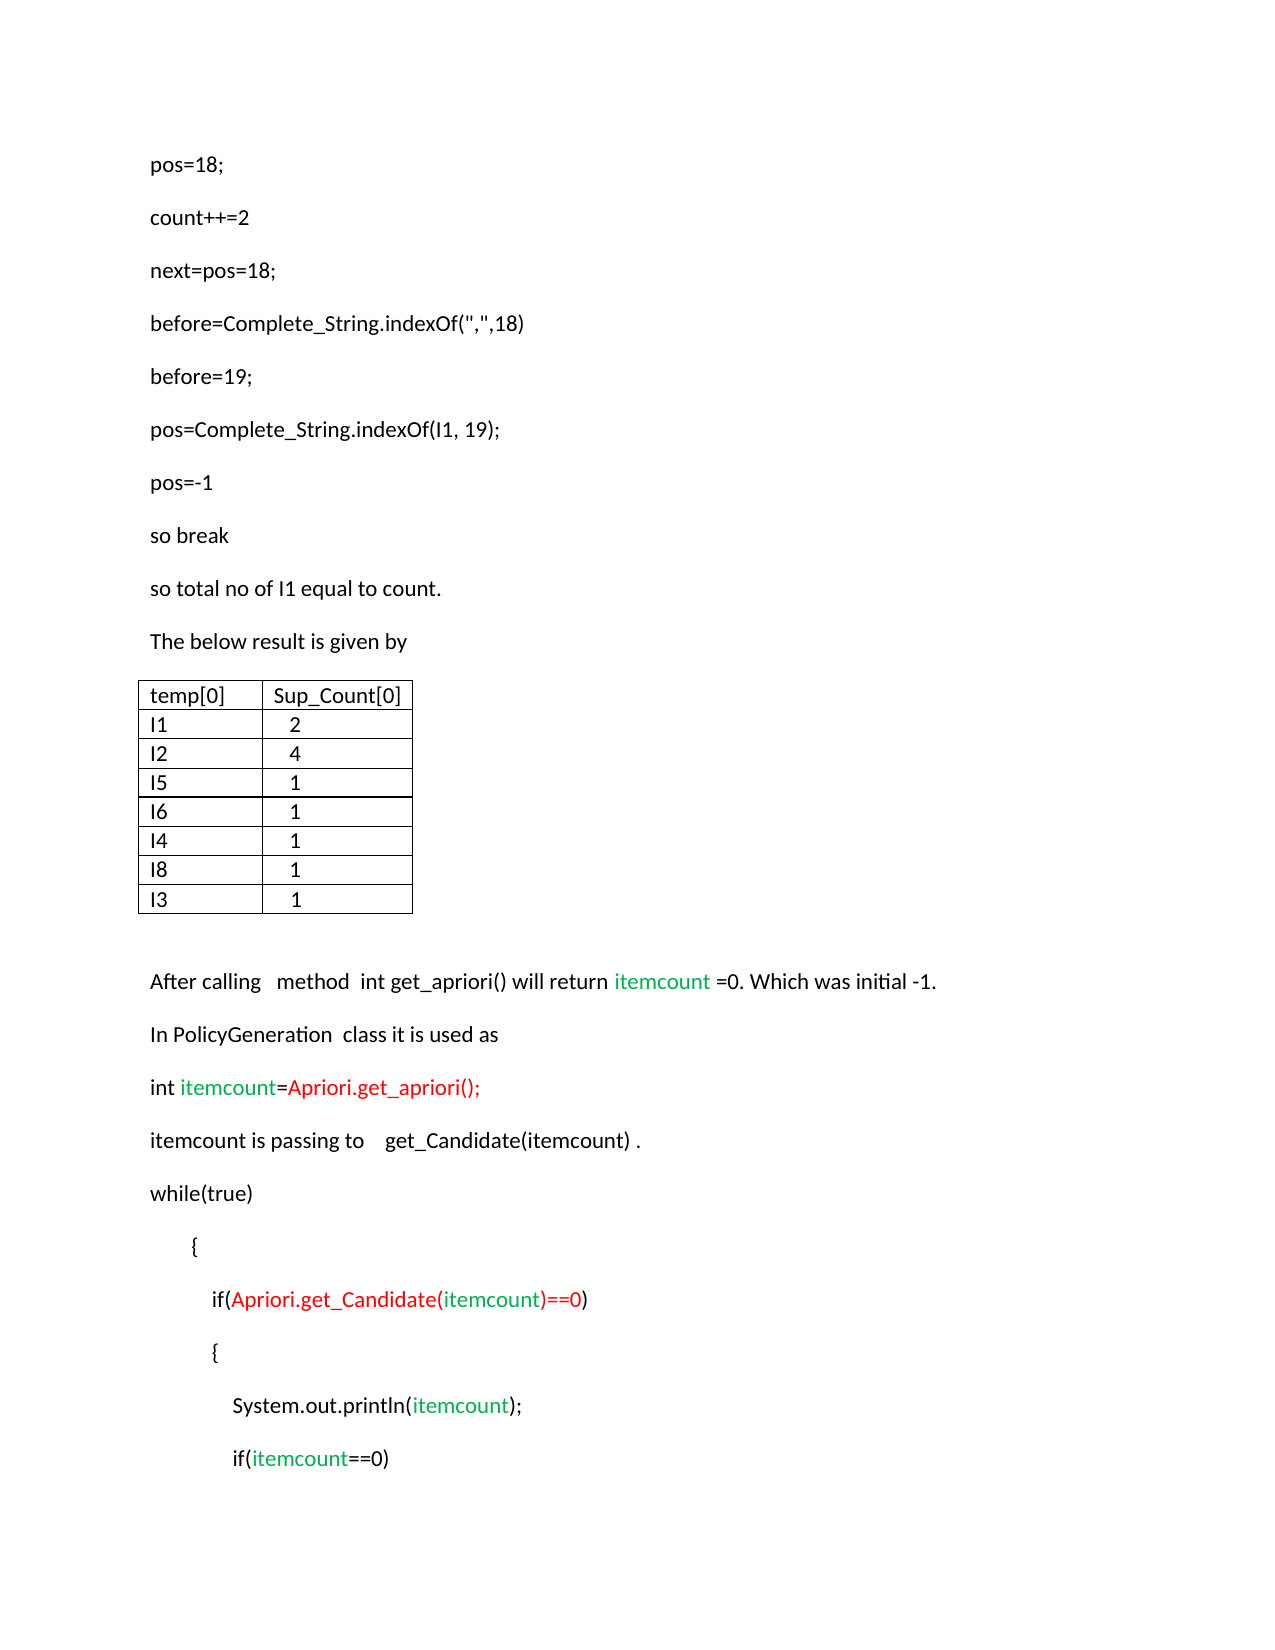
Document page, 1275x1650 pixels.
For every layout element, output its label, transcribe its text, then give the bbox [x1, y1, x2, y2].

text int itemcount=Apriori.get_apriori(); [150, 1073, 1125, 1101]
text System.out.println(itemcount); [150, 1391, 1125, 1419]
table_cell I5 [139, 769, 262, 796]
text while(true) [150, 1179, 1125, 1207]
table_cell I3 [139, 885, 262, 913]
text In PolicyGeneration class it is used as [150, 1020, 1125, 1048]
table_header Sup_Count[0] [263, 681, 412, 709]
text if(Apriori.get_Candidate(itemcount)==0) [150, 1285, 1125, 1313]
table_header temp[0] [139, 681, 262, 709]
table_cell 1 [263, 885, 412, 913]
text so break [150, 521, 1125, 549]
text so total no of I1 equal to count. [150, 574, 1125, 602]
table_cell 1 [263, 827, 412, 854]
text After calling method int get_apriori() will return itemcount =0. Which was initial -1. [150, 967, 1125, 995]
text { [150, 1338, 1125, 1366]
text The below result is given by [150, 627, 1125, 655]
table_cell I6 [139, 798, 262, 826]
text pos=-1 [150, 468, 1125, 496]
text before=Complete_String.indexOf(",",18) [150, 309, 1125, 337]
text itemcount is passing to get_Candidate(itemcount) . [150, 1126, 1125, 1154]
table_cell 1 [263, 856, 412, 884]
table_cell 1 [263, 769, 412, 796]
text count++=2 [150, 203, 1125, 231]
text pos=18; [150, 150, 1125, 178]
text if(itemcount==0) [150, 1444, 1125, 1472]
text { [150, 1232, 1125, 1260]
text before=19; [150, 362, 1125, 390]
table_cell 2 [263, 710, 412, 738]
table_cell I4 [139, 827, 262, 854]
text pos=Complete_String.indexOf(I1, 19); [150, 415, 1125, 443]
text next=pos=18; [150, 256, 1125, 284]
table_cell I8 [139, 856, 262, 884]
table_cell I1 [139, 710, 262, 738]
table_cell I2 [139, 739, 262, 767]
table_cell 4 [263, 739, 412, 767]
table_cell 1 [263, 798, 412, 826]
